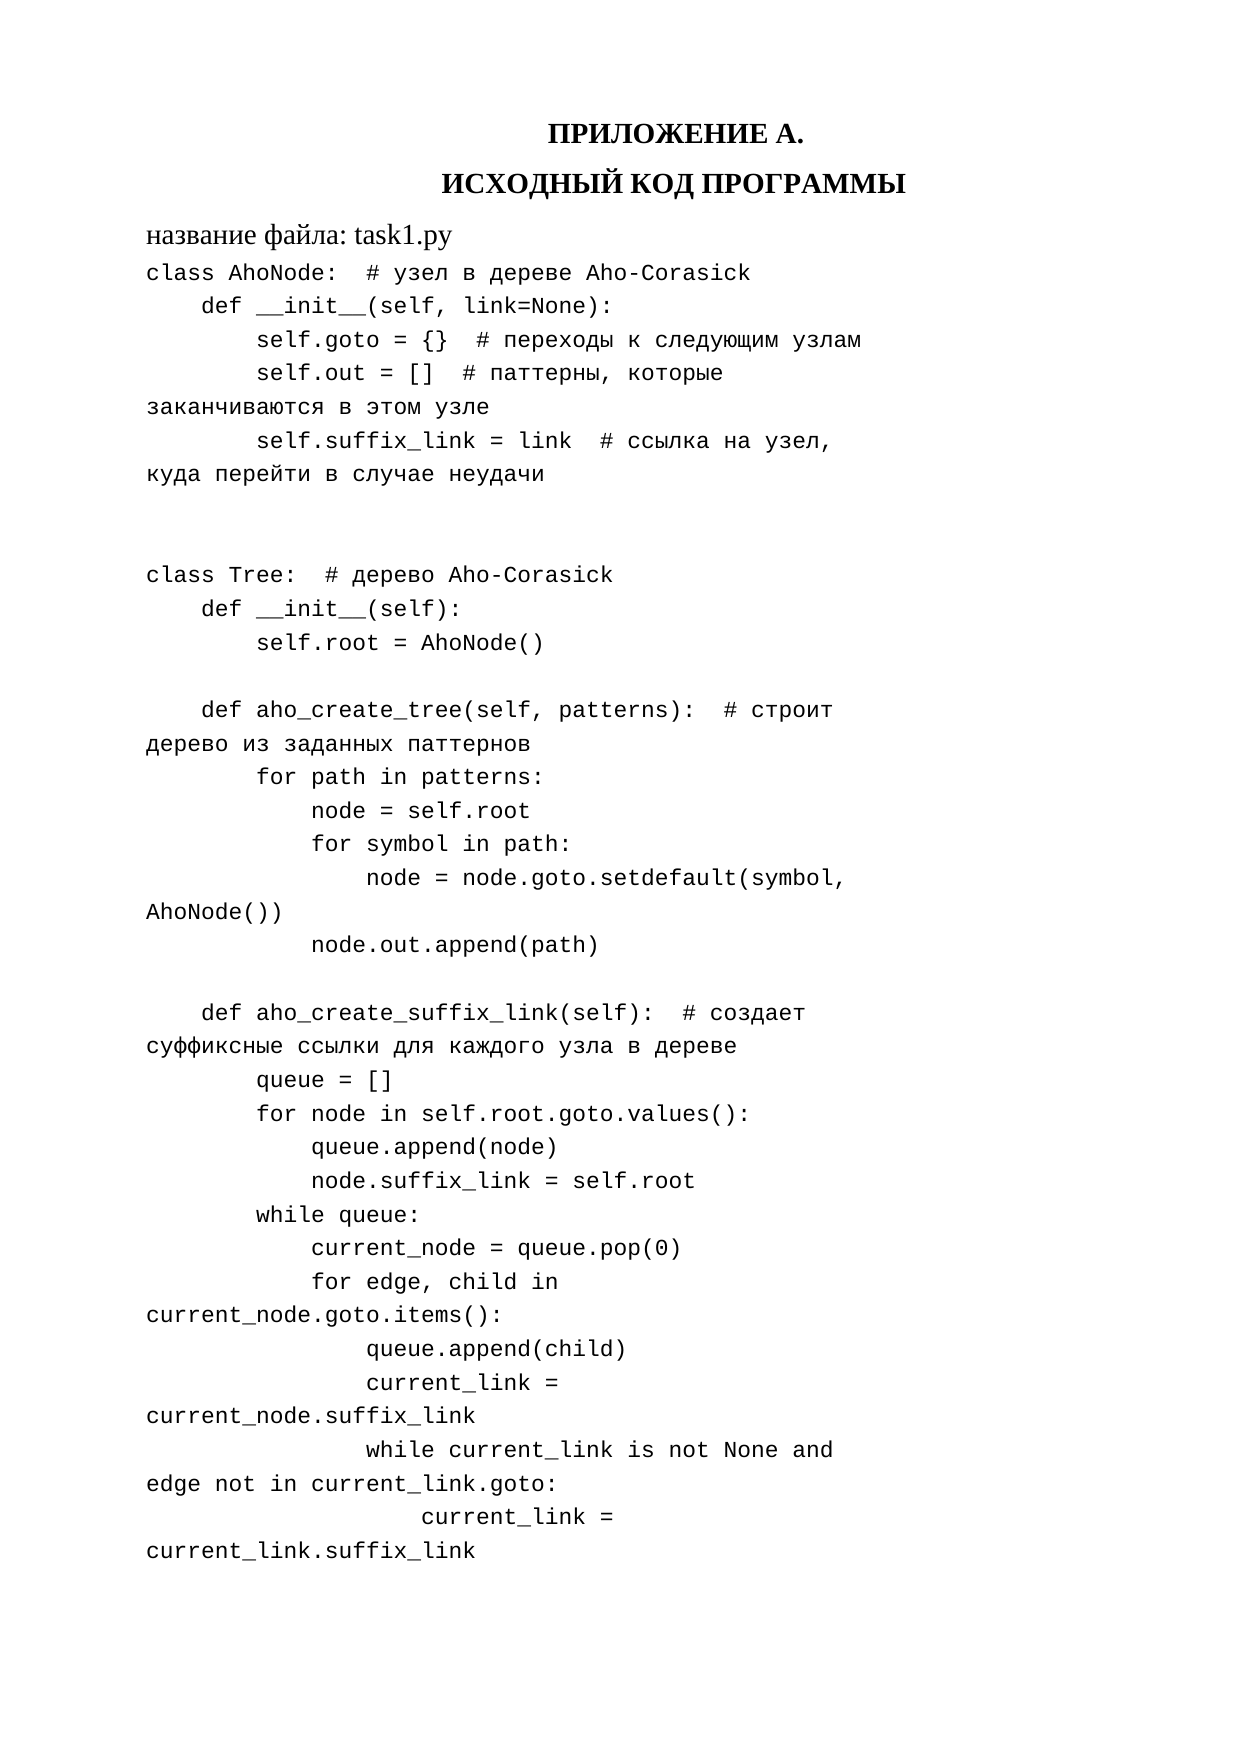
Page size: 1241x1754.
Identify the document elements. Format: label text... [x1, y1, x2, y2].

text def __init__(self): [146, 597, 886, 623]
text class AhoNode: # узел в дереве Aho-Corasick [146, 261, 886, 287]
text current_link = current_node.suffix_link [146, 1371, 886, 1431]
text for path in patterns: [146, 766, 886, 791]
text queue.append(node) [146, 1136, 886, 1162]
text node = node.goto.setdefault(symbol, AhoNode()) [146, 866, 886, 926]
text queue = [] [146, 1068, 886, 1094]
text node = self.root [146, 799, 886, 825]
text queue.append(child) [146, 1337, 886, 1363]
text self.out = [] # паттерны, которые заканчиваются в этом узле [146, 362, 886, 421]
text current_link = current_link.suffix_link [146, 1506, 886, 1565]
text current_node = queue.pop(0) [146, 1237, 886, 1262]
text self.root = AhoNode() [146, 631, 886, 657]
text def __init__(self, link=None): [146, 294, 886, 320]
text while queue: [146, 1203, 886, 1229]
text название файла: task1.py [146, 217, 886, 251]
text for node in self.root.goto.values(): [146, 1102, 886, 1128]
text for symbol in path: [146, 833, 886, 859]
text node.out.append(path) [146, 934, 886, 960]
text class Tree: # дерево Aho-Corasick [146, 564, 886, 589]
text for edge, child in current_node.goto.items(): [146, 1270, 886, 1330]
text self.goto = {} # переходы к следующим узлам [146, 328, 886, 354]
text self.suffix_link = link # ссылка на узел, куда перейти в случае неудачи [146, 429, 886, 489]
text def aho_create_tree(self, patterns): # строит дерево из заданных паттернов [146, 698, 886, 758]
text def aho_create_suffix_link(self): # создает суффиксные ссылки для каждого узла в дереве [146, 1001, 886, 1061]
subtitle ПРИЛОЖЕНИЕ А. ИСХОДНЫЙ КОД ПРОГРАММЫ [441, 116, 926, 200]
text while current_link is not None and edge not in current_link.goto: [146, 1438, 886, 1498]
text node.suffix_link = self.root [146, 1169, 886, 1195]
